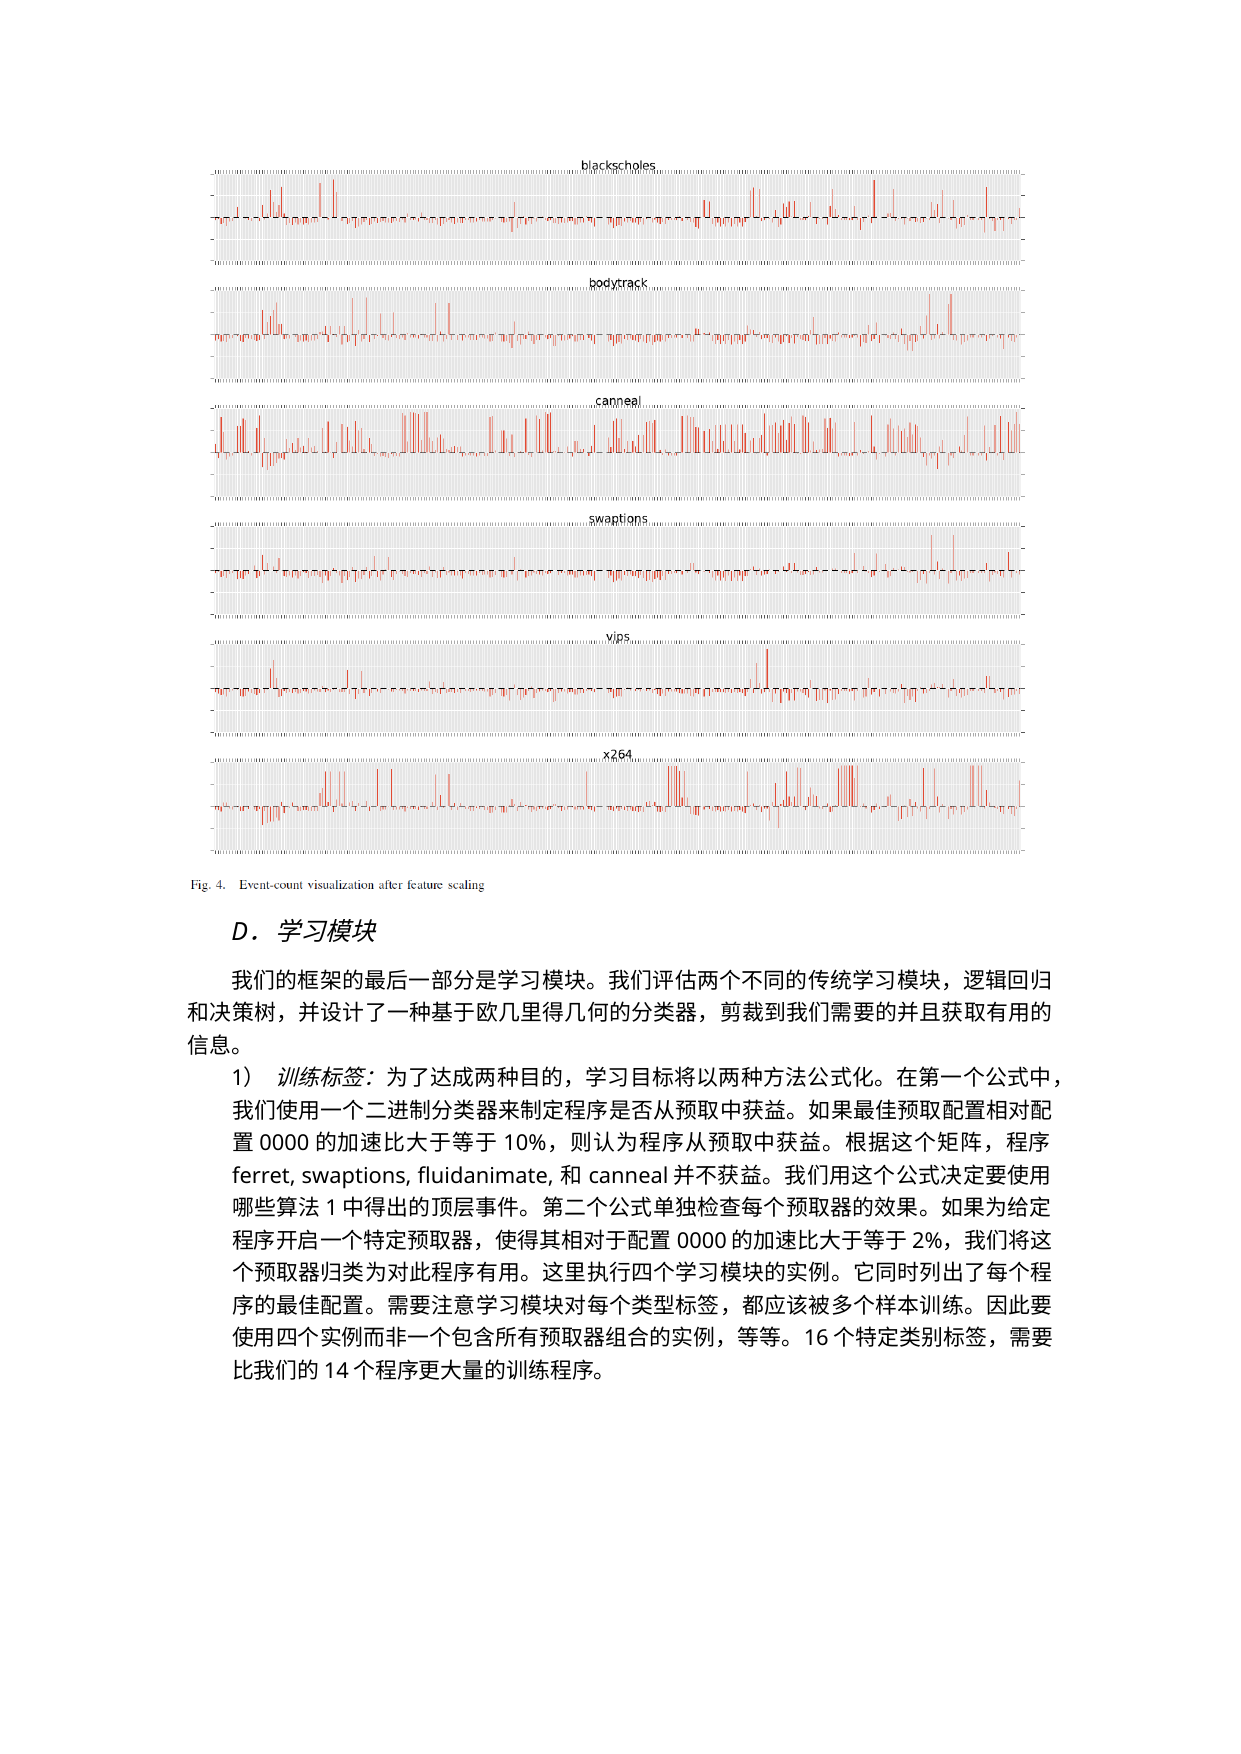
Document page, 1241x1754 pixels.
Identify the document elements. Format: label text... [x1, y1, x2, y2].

text 我们的框架的最后一部分是学习模块。我们评估两个不同的传统学习模块，逻辑回归和决策树，并设计了一种基于欧几里得几何的分类器，剪裁到我们需要的并且获取有用的信息。 [187, 962, 1053, 1060]
picture [187, 150, 1053, 898]
list 学习模块 [231, 898, 1053, 962]
list 训练标签：为了达成两种目的，学习目标将以两种方法公式化。在第一个公式中，我们使用一个二进制分类器来制定程序是否从预取中获益。如果最佳预取配置相对配置0000的加速比大于等于10%，则认为程序从预取中获益。根据这个矩阵，程序ferret, swaptions, fluidanimate, 和 canneal并不获益。我们用这个公式决定要使用哪些算法1中得出的顶层事件。第二个公式单独检查每个预取器的效果。如果为给定程序开启一个特定预取器，使得其相对于配置0000的加速比大于等于2%，我们将这个预取器归类为对此程序有用。这里执行四个学习模块的实例。它同时列出了每个程序的最佳配置。需要注意学习模块对每个类型标签，都应该被多个样本训练。因此要使用四个实例而非一个包含所有预取器组合的实例，等等。16个特定类别标签，需要比我们的14个程序更大量的训练程序。 [231, 1060, 1053, 1385]
